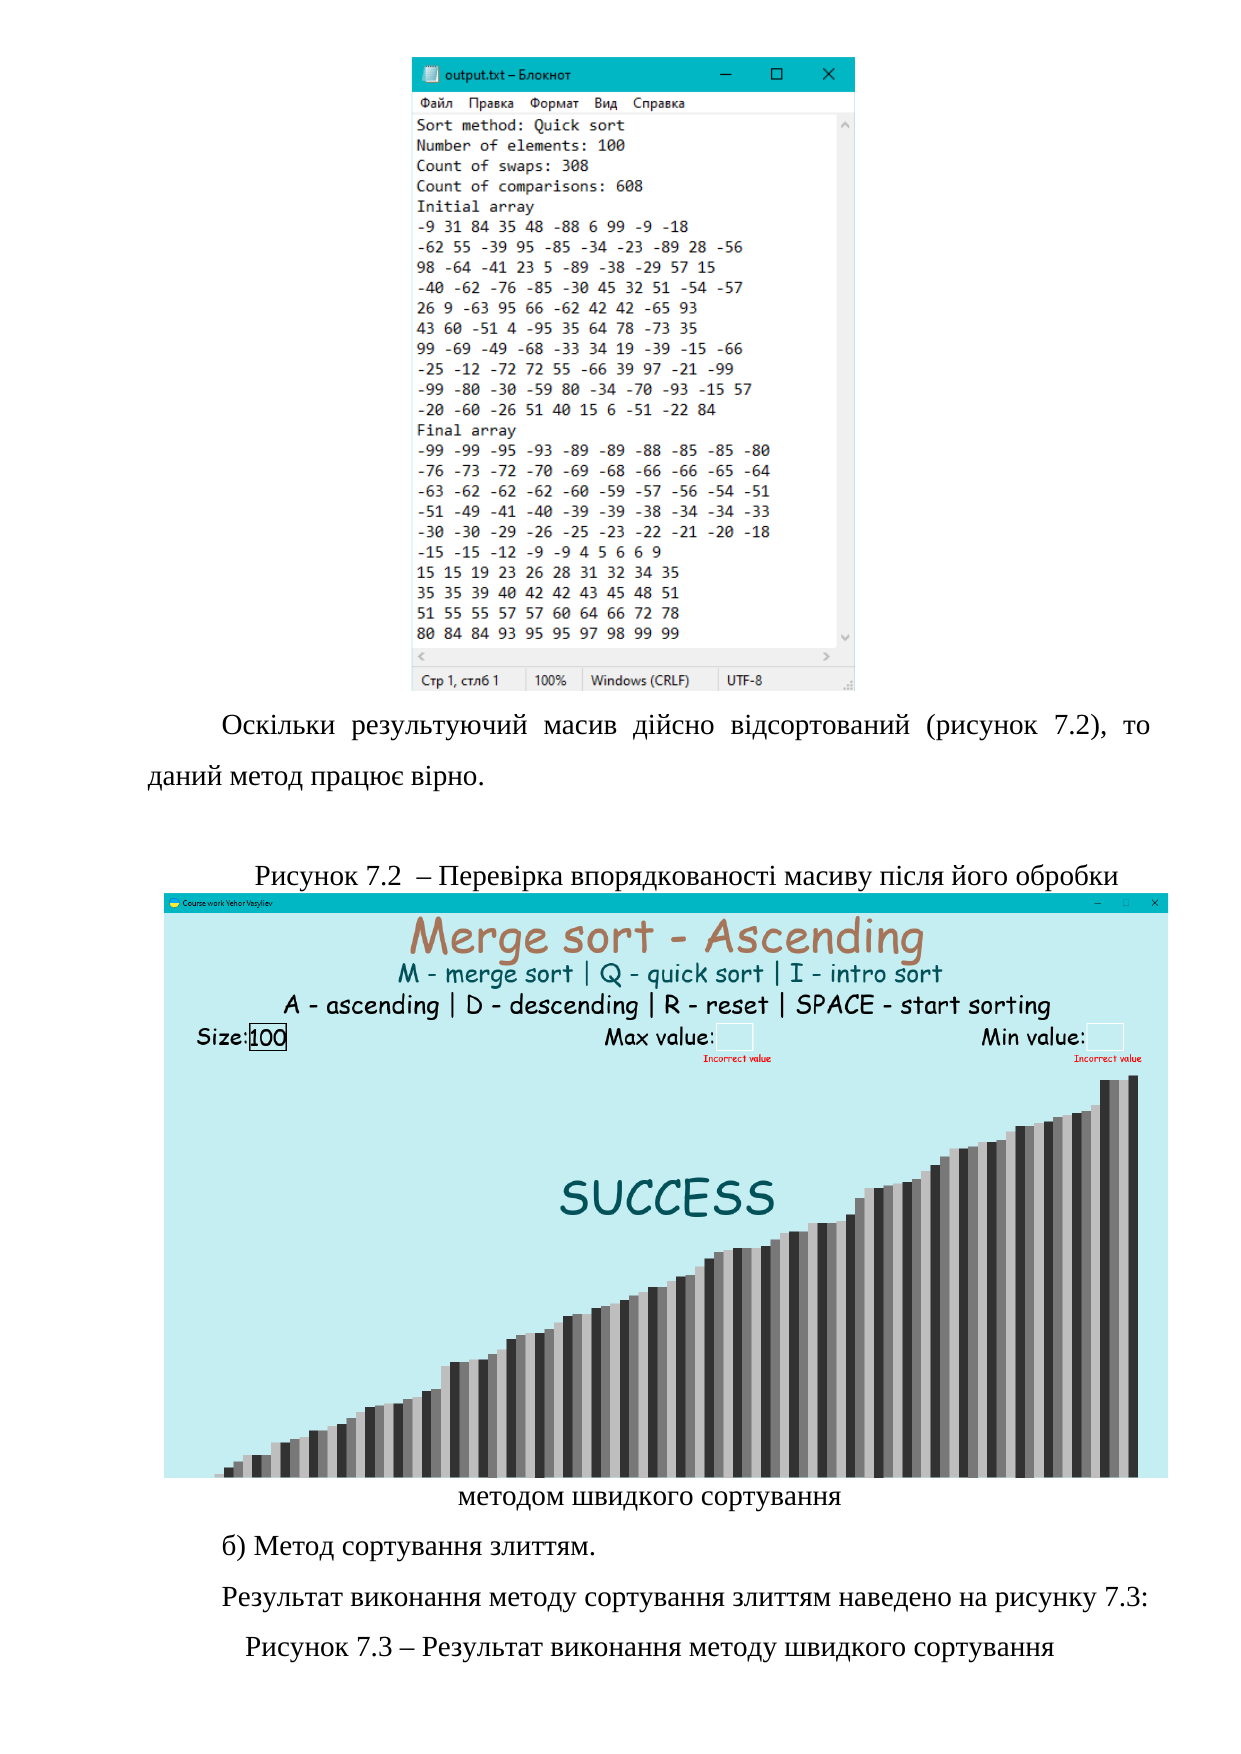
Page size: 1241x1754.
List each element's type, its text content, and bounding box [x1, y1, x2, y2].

picture [164, 893, 1169, 1478]
text б) Метод сортування злиттям. [148, 1528, 1152, 1562]
picture [411, 57, 855, 691]
text Рисунок 7.3 – Результат виконання методу швидкого сортування [148, 1629, 1152, 1662]
text Результат виконання методу сортування злиттям наведено на рисунку 7.3: [148, 1579, 1166, 1612]
